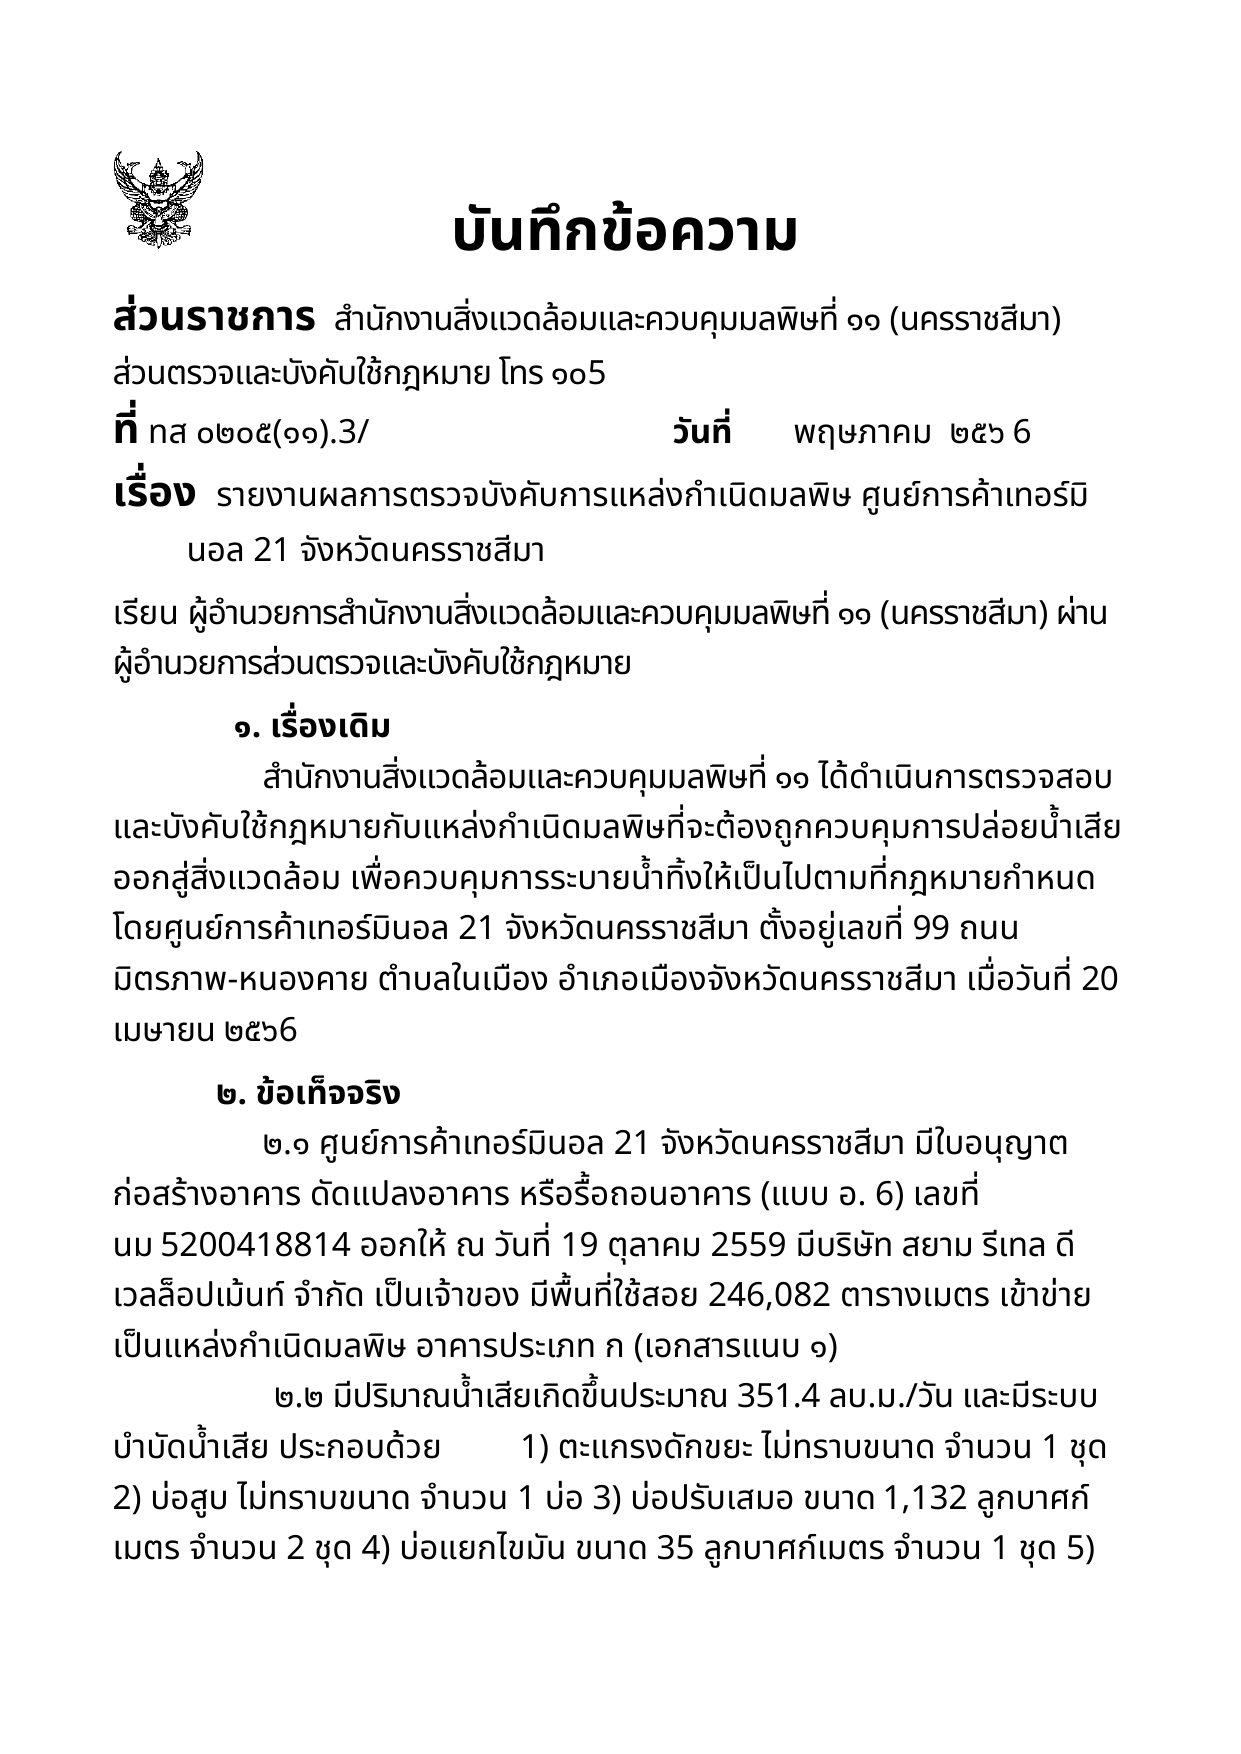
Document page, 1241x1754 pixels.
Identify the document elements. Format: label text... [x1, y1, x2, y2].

text ๒. ข้อเท็จจริง [112, 1068, 1128, 1119]
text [112, 1372, 1130, 1575]
text เรียน ผู้อำนวยการสำนักงานสิ่งแวดล้อมและควบคุมมลพิษที่ ๑๑ (นครราชสีมา) ผ่านผู้อำนวยการส่วนตรวจและบังคับใช้กฎหมาย [112, 589, 1128, 690]
text ๒.๑ ศูนย์การค้าเทอร์มินอล 21 จังหวัดนครราชสีมา มีใบอนุญาตก่อสร้างอาคาร ดัดแปลงอาคาร หรือรื้อถอนอาคาร (แบบ อ. 6) เลขที่ นม5200418814 ออกให้ ณ วันที่ 19 ตุลาคม 2559 มีบริษัท สยาม รีเทล ดีเวลล็อปเม้นท์ จำกัด เป็นเจ้าของ มีพื้นที่ใช้สอย 246,082 ตารางเมตร เข้าข่ายเป็นแหล่งกำเนิดมลพิษ อาคารประเภท ก (เอกสารแนบ ๑) [112, 1119, 1130, 1372]
text ที่ ทส ๐๒๐๕(๑๑).3/ วันที่ พฤษภาคม ๒๕๖6 [112, 400, 1128, 463]
picture [112, 150, 204, 250]
text สำนักงานสิ่งแวดล้อมและควบคุมมลพิษที่ ๑๑ ได้ดำเนินการตรวจสอบและบังคับใช้กฎหมายกับแหล่งกำเนิดมลพิษที่จะต้องถูกควบคุมการปล่อยน้ำเสียออกสู่สิ่งแวดล้อม เพื่อควบคุมการระบายน้ำทิ้งให้เป็นไปตามที่กฎหมายกำหนด โดยศูนย์การค้าเทอร์มินอล 21 จังหวัดนครราชสีมา ตั้งอยู่เลขที่ 99 ถนนมิตรภาพ-หนองคาย ตำบลในเมือง อำเภอเมืองจังหวัดนครราชสีมา เมื่อวันที่ 20 เมษายน ๒๕๖6 [112, 753, 1130, 1056]
title บันทึกข้อความ [112, 150, 1172, 286]
text ๑. เรื่องเดิม [112, 702, 1128, 753]
text ส่วนราชการ สำนักงานสิ่งแวดล้อมและควบคุมมลพิษที่ ๑๑ (นครราชสีมา) ส่วนตรวจและบังคับใช้กฎหมาย โทร ๑๐5 [112, 286, 1128, 400]
text เรื่อง รายงานผลการตรวจบังคับการแหล่งกำเนิดมลพิษ ศูนย์การค้าเทอร์มินอล 21 จังหวัดนครราชสีมา [112, 463, 1128, 576]
